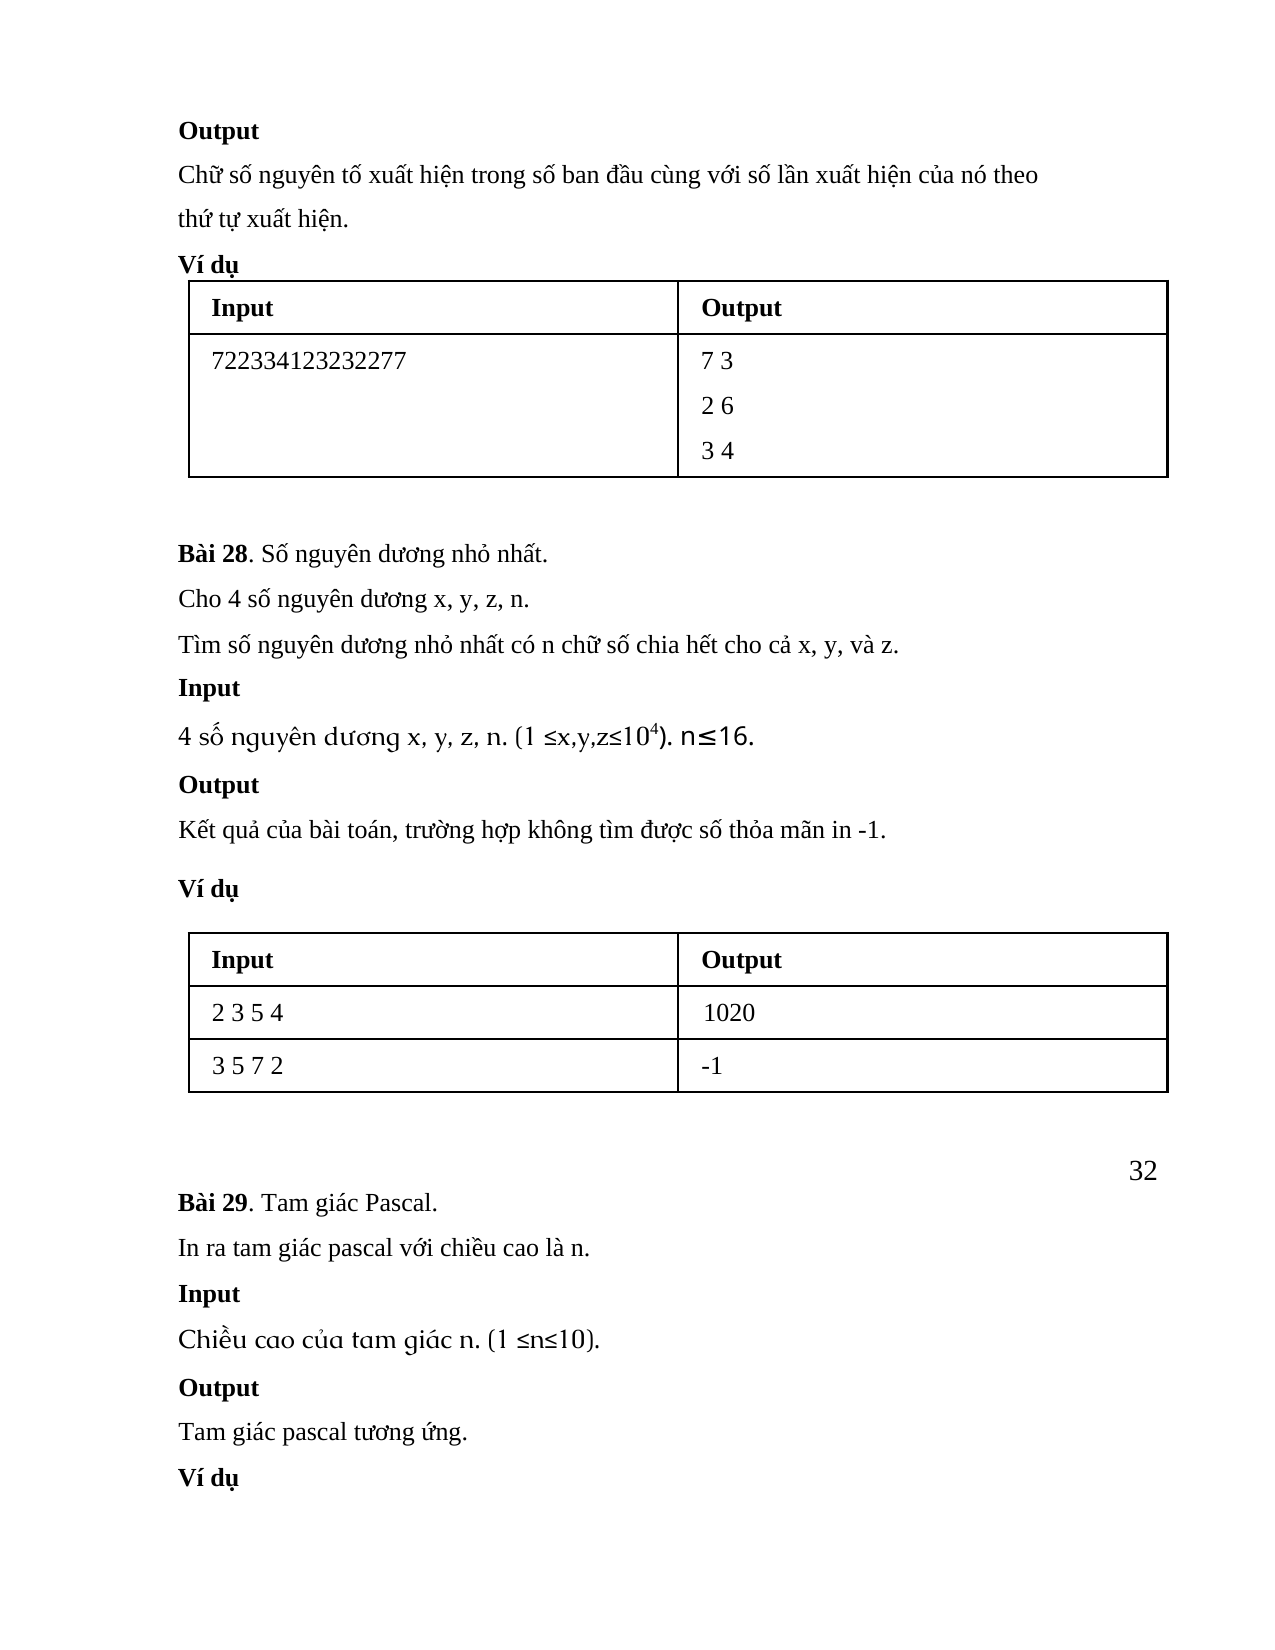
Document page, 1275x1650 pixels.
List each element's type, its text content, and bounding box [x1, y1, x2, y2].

text Tam giác pascal tương ứng. [178, 1416, 1209, 1446]
table_cell 2 3 5 4 [190, 987, 677, 1038]
text Output [178, 1372, 1209, 1402]
table_cell 722334123232277 [190, 335, 677, 476]
table_header Input [190, 934, 677, 985]
text Input [178, 1278, 1209, 1308]
text 32 [173, 1153, 1157, 1187]
table_cell 7 3 2 6 3 4 [679, 335, 1166, 476]
text 4 số nguyên dương x, y, z, n. (1 ≤x,y,z≤104). n≤16. [177, 718, 1209, 753]
text Tìm số nguyên dương nhỏ nhất có n chữ số chia hết cho cả x, y, và z. Input [178, 629, 928, 702]
text Cho 4 số nguyên dương x, y, z, n. [178, 583, 1209, 613]
table_cell -1 [679, 1040, 1166, 1091]
text Bài 28. Số nguyên dương nhỏ nhất. [178, 538, 1209, 568]
table_cell 1020 [679, 987, 1166, 1038]
text Output [178, 115, 1209, 145]
text Chiều cao của tam giác n. (1 ≤n≤10). [178, 1322, 1209, 1356]
table_header Output [679, 282, 1166, 332]
text Ví dụ [178, 249, 1209, 279]
table_header Output [679, 934, 1166, 985]
text In ra tam giác pascal với chiều cao là n. [178, 1232, 1209, 1262]
text Ví dụ [178, 1462, 1209, 1492]
text Chữ số nguyên tố xuất hiện trong số ban đầu cùng với số lần xuất hiện của nó theo thứ tự xuất hiện. [178, 159, 1073, 233]
table_cell 3 5 7 2 [190, 1040, 677, 1091]
table_header Input [190, 282, 677, 332]
text Kết quả của bài toán, trường hợp không tìm được số thỏa mãn in -1. Ví dụ [178, 814, 915, 903]
text Bài 29. Tam giác Pascal. [178, 1187, 1209, 1217]
text Output [178, 769, 1209, 799]
